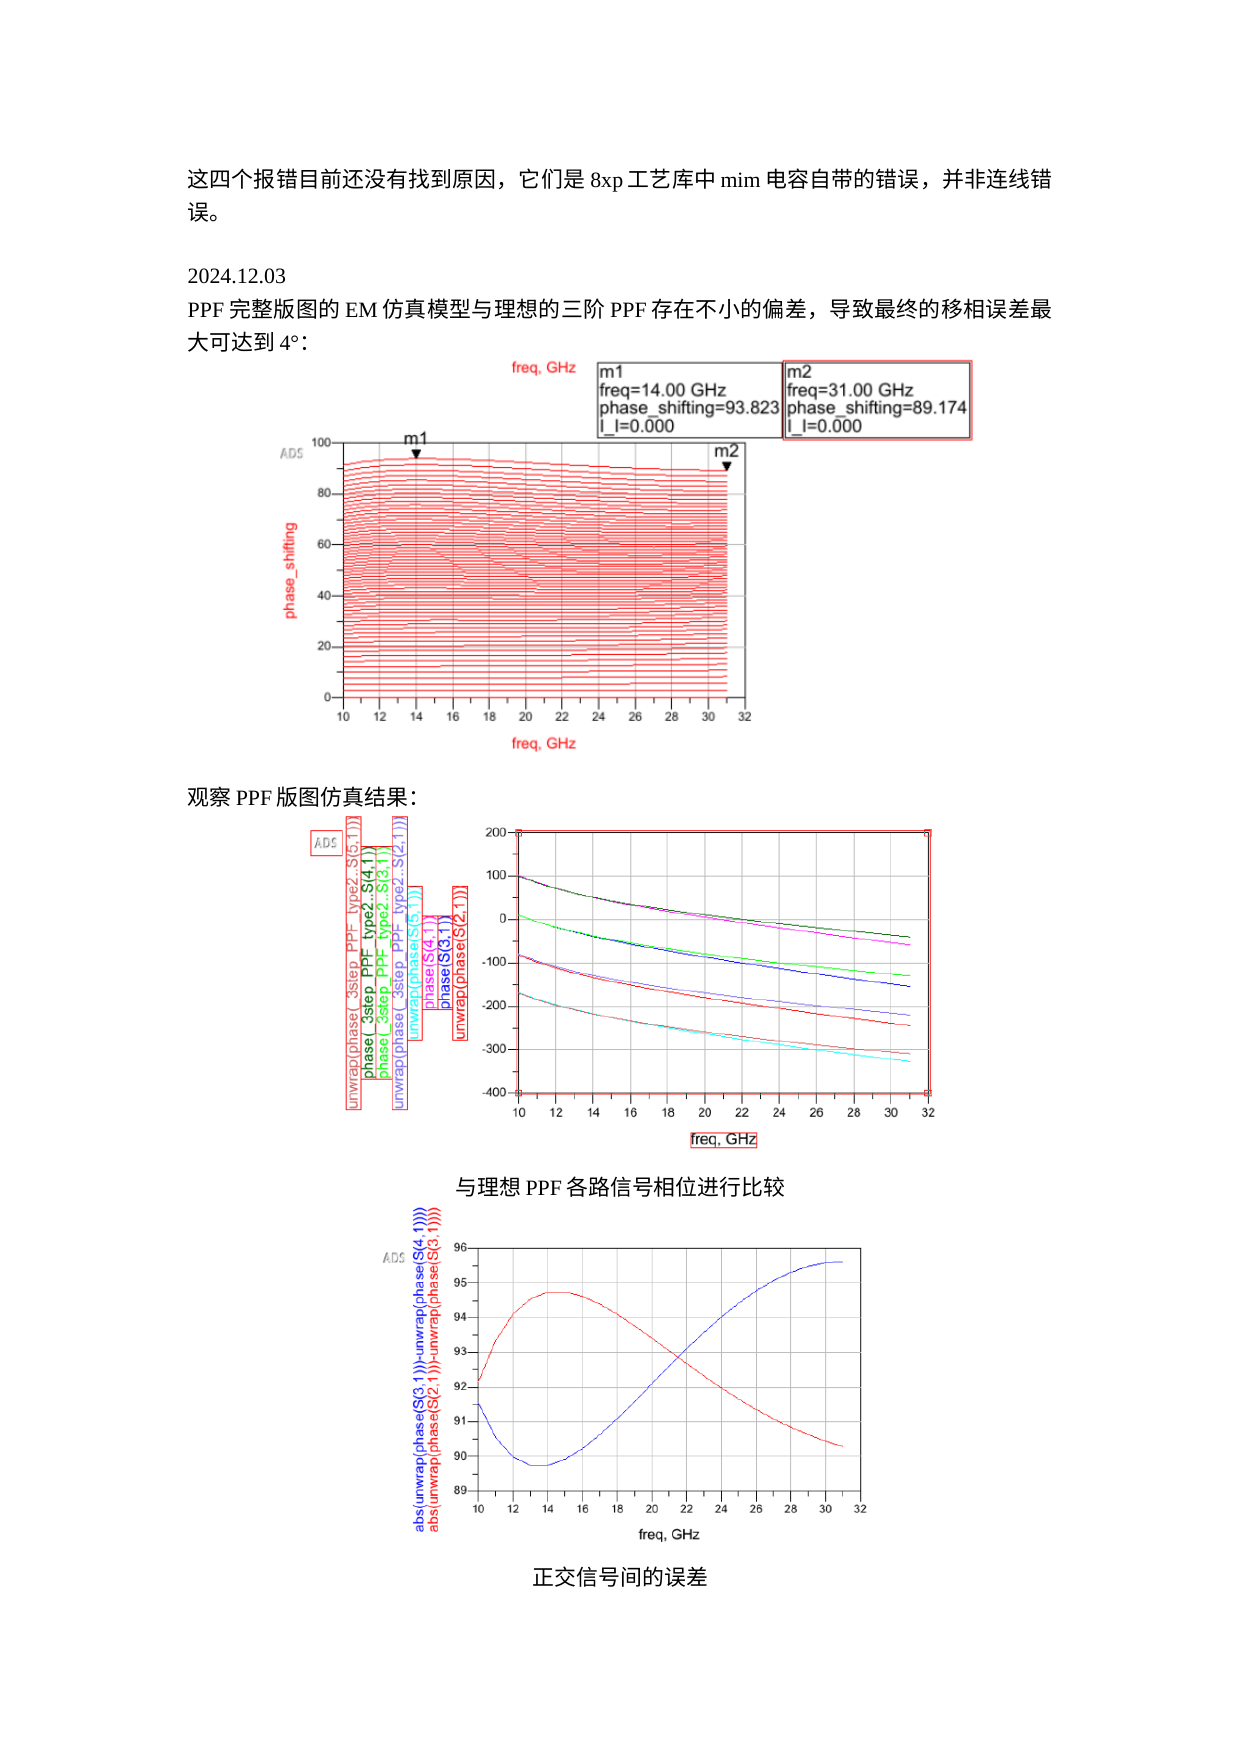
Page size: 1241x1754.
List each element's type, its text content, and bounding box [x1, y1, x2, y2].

picture [367, 1202, 873, 1552]
text PPF完整版图的EM仿真模型与理想的三阶PPF存在不小的偏差，导致最终的移相误差最大可达到4°： [187, 292, 1053, 357]
text 与理想PPF各路信号相位进行比较 [187, 1169, 1053, 1202]
picture [264, 357, 977, 754]
text 观察PPF版图仿真结果： [187, 779, 1053, 812]
picture [301, 812, 940, 1153]
text 这四个报错目前还没有找到原因，它们是8xp工艺库中mim电容自带的错误，并非连线错误。 [187, 162, 1053, 227]
text 正交信号间的误差 [187, 1559, 1053, 1592]
text 2024.12.03 [187, 259, 1053, 292]
